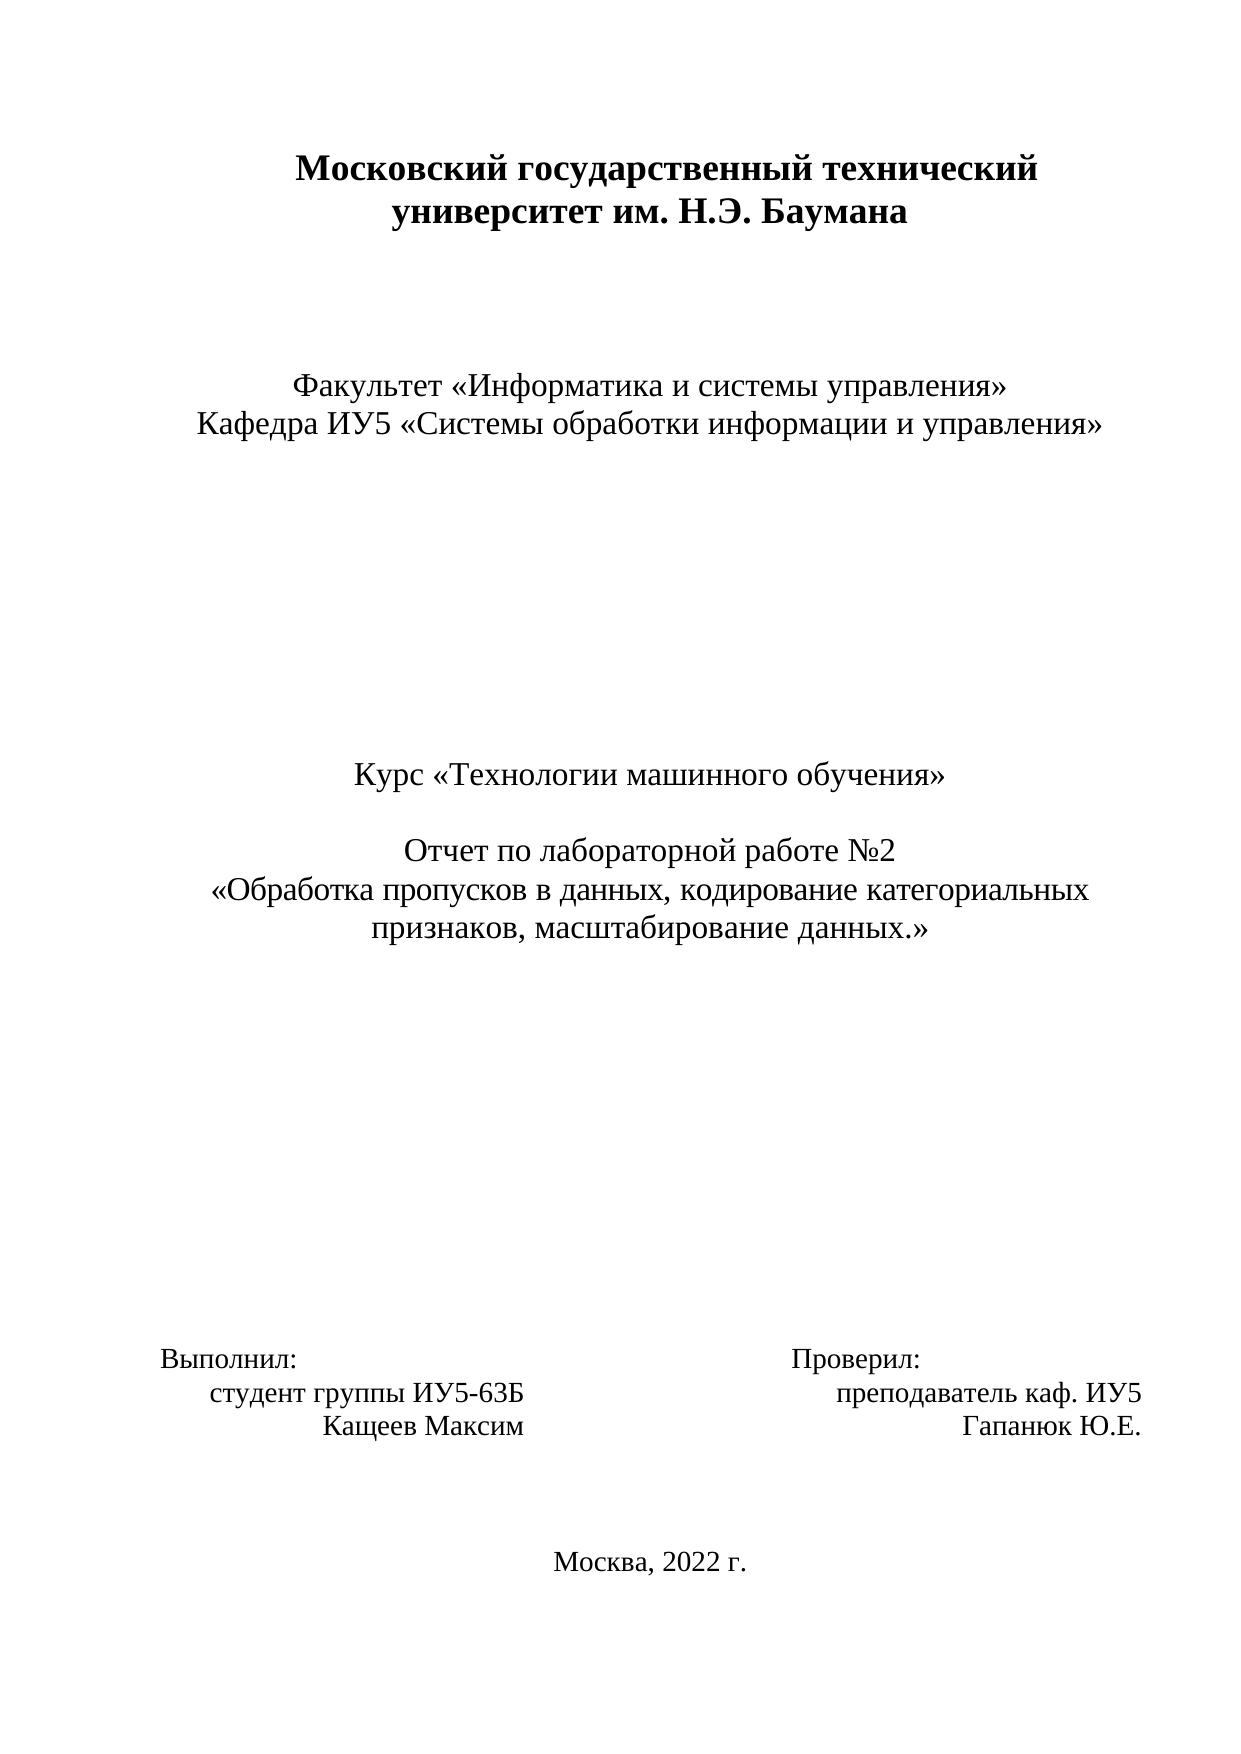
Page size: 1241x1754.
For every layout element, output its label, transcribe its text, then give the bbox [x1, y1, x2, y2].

text Курс «Технологии машинного обучения» Отчет по лабораторной работе №2 [353, 717, 946, 869]
text «Обработка пропусков в данных, кодирование категориальных признаков, масштабирование данных.» [195, 869, 1105, 946]
text Кафедра ИУ5 «Системы обработки информации и управления» [195, 404, 1104, 442]
table_header Проверил: [658, 1344, 1162, 1377]
table_cell Кащеев Максим [139, 1411, 657, 1444]
table_cell Гапанюк Ю.Е. [658, 1411, 1162, 1444]
subtitle Москва, 2022 г. [195, 1544, 1105, 1578]
table_cell студент группы ИУ5-63Б [139, 1377, 657, 1411]
table_header Выполнил: [139, 1344, 657, 1377]
title Московский государственный технический университет им. Н.Э. Баумана [295, 146, 1041, 232]
table_cell преподаватель каф. ИУ5 [658, 1377, 1162, 1411]
text Факультет «Информатика и системы управления» [195, 366, 1105, 404]
